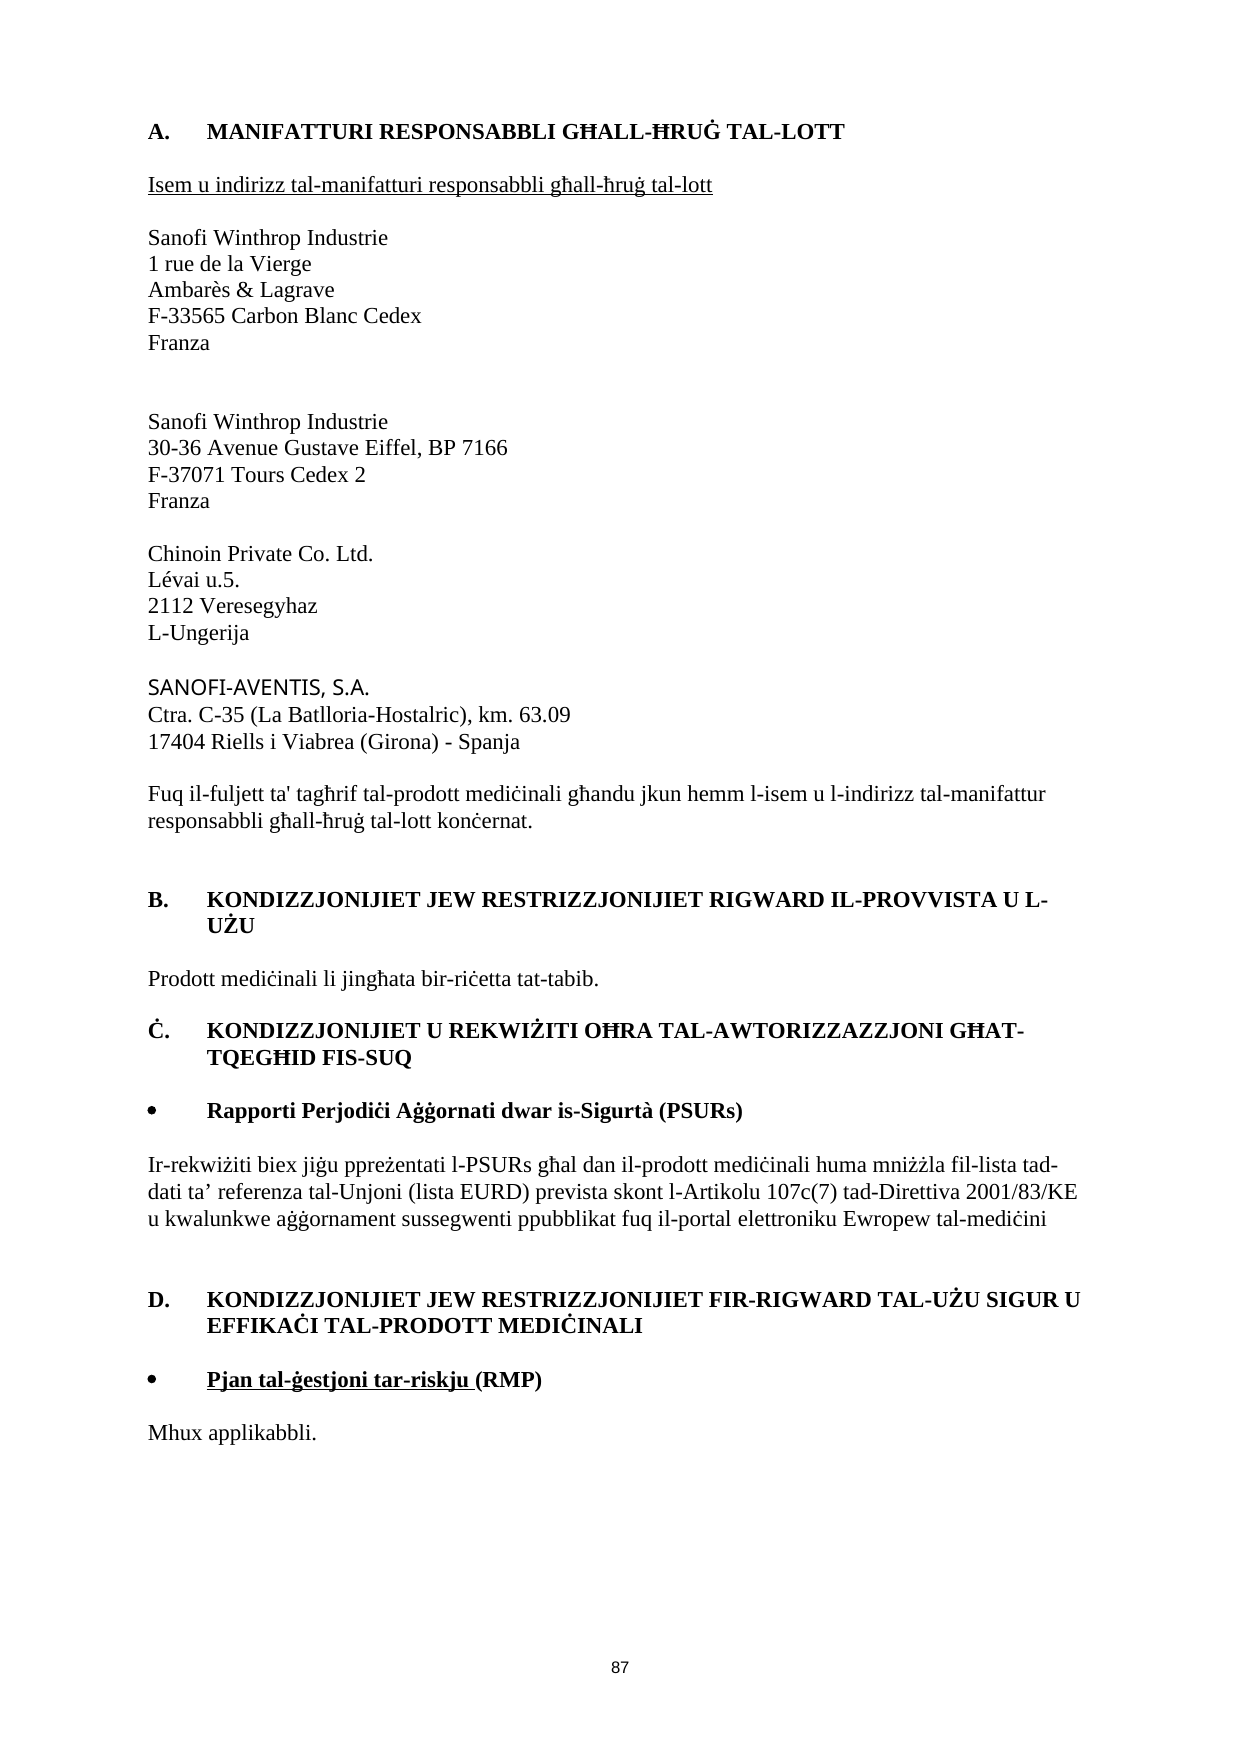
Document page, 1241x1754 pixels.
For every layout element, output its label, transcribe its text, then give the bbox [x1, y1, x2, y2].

list Rapporti Perjodiċi Aġġornati dwar is-Sigurtà (PSURs) [148, 1097, 1093, 1124]
text Mhux applikabbli. [148, 1419, 1093, 1446]
text B. KONDIZZJONIJIET JEW RESTRIZZJONIJIET RIGWARD IL-PROVVISTA U L-UŻU [148, 886, 1093, 938]
text SANOFI-AVENTIS, S.A. [148, 672, 1093, 701]
list Pjan tal-ġestjoni tar-riskju (RMP) [148, 1365, 1093, 1392]
text Ctra. C-35 (La Batlloria-Hostalric), km. 63.09 [148, 701, 1093, 728]
text Ir-rekwiżiti biex jiġu ppreżentati l-PSURs għal dan il-prodott mediċinali huma mniżżla fil-lista tad-dati ta’ referenza tal-Unjoni (lista EURD) prevista skont l-Artikolu 107c(7) tad-Direttiva 2001/83/KE u kwalunkwe aġġornament sussegwenti ppubblikat fuq il-portal elettroniku Ewropew tal-mediċini [148, 1151, 1093, 1232]
text Sanofi Winthrop Industrie 1 rue de la Vierge Ambarès & Lagrave F-33565 Carbon Blanc Cedex Franza [148, 223, 1093, 355]
text Isem u indirizz tal-manifatturi responsabbli għall-ħruġ tal-lott [148, 171, 1093, 197]
text Ċ. KONDIZZJONIJIET U REKWIŻITI OĦRA TAL-AWTORIZZAZZJONI GĦAT-TQEGĦID FIS-SUQ [148, 1018, 1093, 1070]
text Chinoin Private Co. Ltd. Lévai u.5. 2112 Veresegyhaz L-Ungerija [148, 540, 1093, 645]
text Prodott mediċinali li jingħata bir-riċetta tat-tabib. [148, 965, 1093, 991]
text A. MANIFATTURI RESPONSABBLI GĦALL-ĦRUĠ TAL-LOTT [148, 118, 1093, 144]
text D. KONDIZZJONIJIET JEW RESTRIZZJONIJIET FIR-RIGWARD TAL-UŻU SIGUR U EFFIKAĊI TAL-PRODOTT MEDIĊINALI [148, 1286, 1093, 1339]
text 17404 Riells i Viabrea (Girona) - Spanja [148, 728, 1093, 754]
text Fuq il-fuljett ta' tagħrif tal-prodott mediċinali għandu jkun hemm l-isem u l-indirizz tal-manifattur responsabbli għall-ħruġ tal-lott konċernat. [148, 780, 1093, 833]
text Sanofi Winthrop Industrie 30-36 Avenue Gustave Eiffel, BP 7166 F-37071 Tours Cedex 2 Franza [148, 408, 1093, 513]
